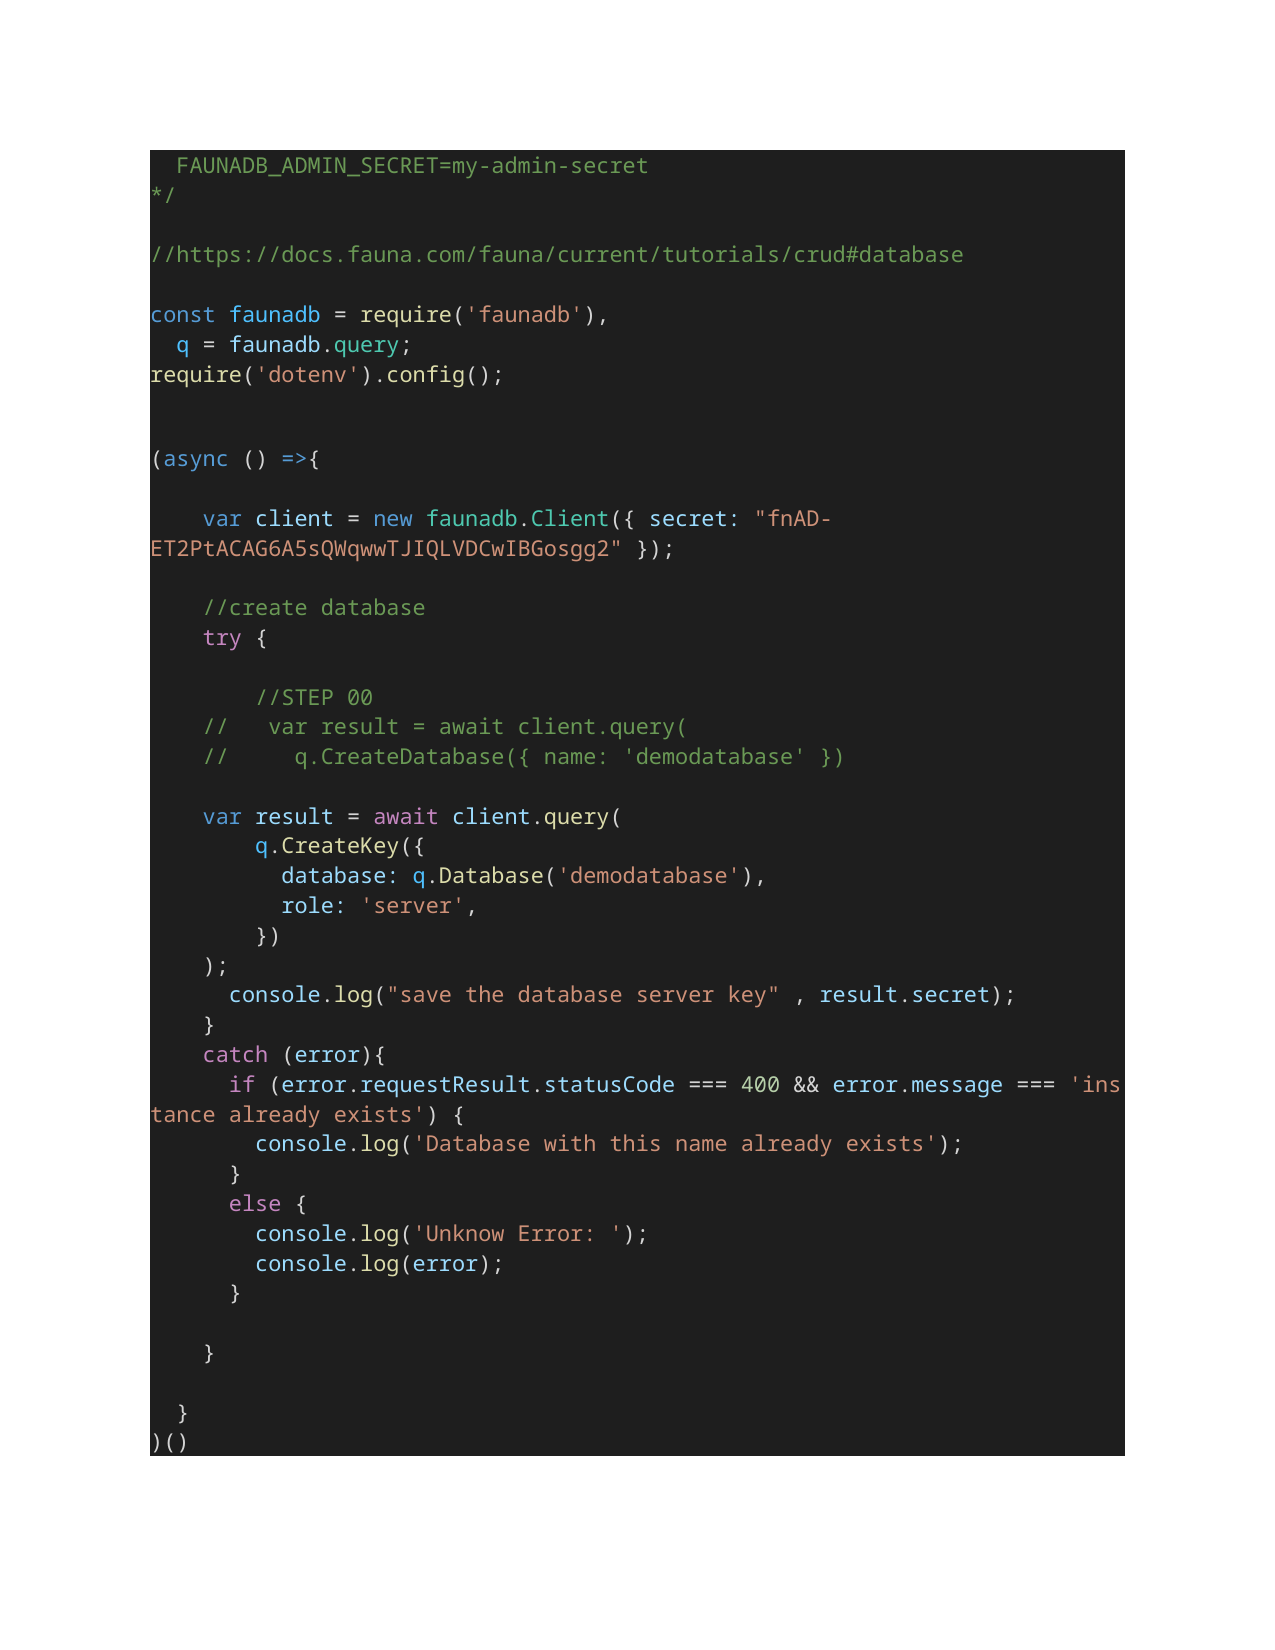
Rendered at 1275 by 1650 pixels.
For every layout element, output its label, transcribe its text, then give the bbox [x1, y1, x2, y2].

text var result = await client.query( [150, 801, 1125, 830]
text role: 'server', [150, 890, 1125, 920]
text //create database [150, 592, 1125, 622]
text console.log('Database with this name already exists'); [150, 1128, 1125, 1158]
text console.log('Unknow Error: '); [150, 1218, 1125, 1247]
text }) [150, 920, 1125, 949]
text require('dotenv').config(); [150, 358, 1125, 388]
text (async () =>{ [150, 443, 1125, 473]
text )() [150, 1426, 1125, 1456]
text */ [150, 180, 1125, 209]
text console.log("save the database server key" , result.secret); [150, 979, 1125, 1009]
text } [150, 1277, 1125, 1307]
text q.CreateKey({ [150, 830, 1125, 860]
text ); [150, 949, 1125, 979]
text FAUNADB_ADMIN_SECRET=my-admin-secret [150, 150, 1125, 180]
text } [150, 1009, 1125, 1039]
text // q.CreateDatabase({ name: 'demodatabase' }) [150, 741, 1125, 771]
text catch (error){ [150, 1039, 1125, 1069]
text // var result = await client.query( [150, 711, 1125, 741]
text var client = new faunadb.Client({ secret: "fnAD-ET2PtACAG6A5sQWqwwTJIQLVDCwIBGosgg2" }); [150, 503, 1125, 562]
text console.log(error); [150, 1247, 1125, 1277]
text const faunadb = require('faunadb'), [150, 299, 1125, 329]
text q = faunadb.query; [150, 329, 1125, 358]
text } [150, 1337, 1125, 1367]
text database: q.Database('demodatabase'), [150, 860, 1125, 890]
text //https://docs.fauna.com/fauna/current/tutorials/crud#database [150, 239, 1125, 269]
text //STEP 00 [150, 681, 1125, 711]
text try { [150, 622, 1125, 652]
text } [150, 1158, 1125, 1188]
text } [150, 1396, 1125, 1426]
text else { [150, 1188, 1125, 1218]
text if (error.requestResult.statusCode === 400 && error.message === 'instance already exists') { [150, 1069, 1125, 1128]
